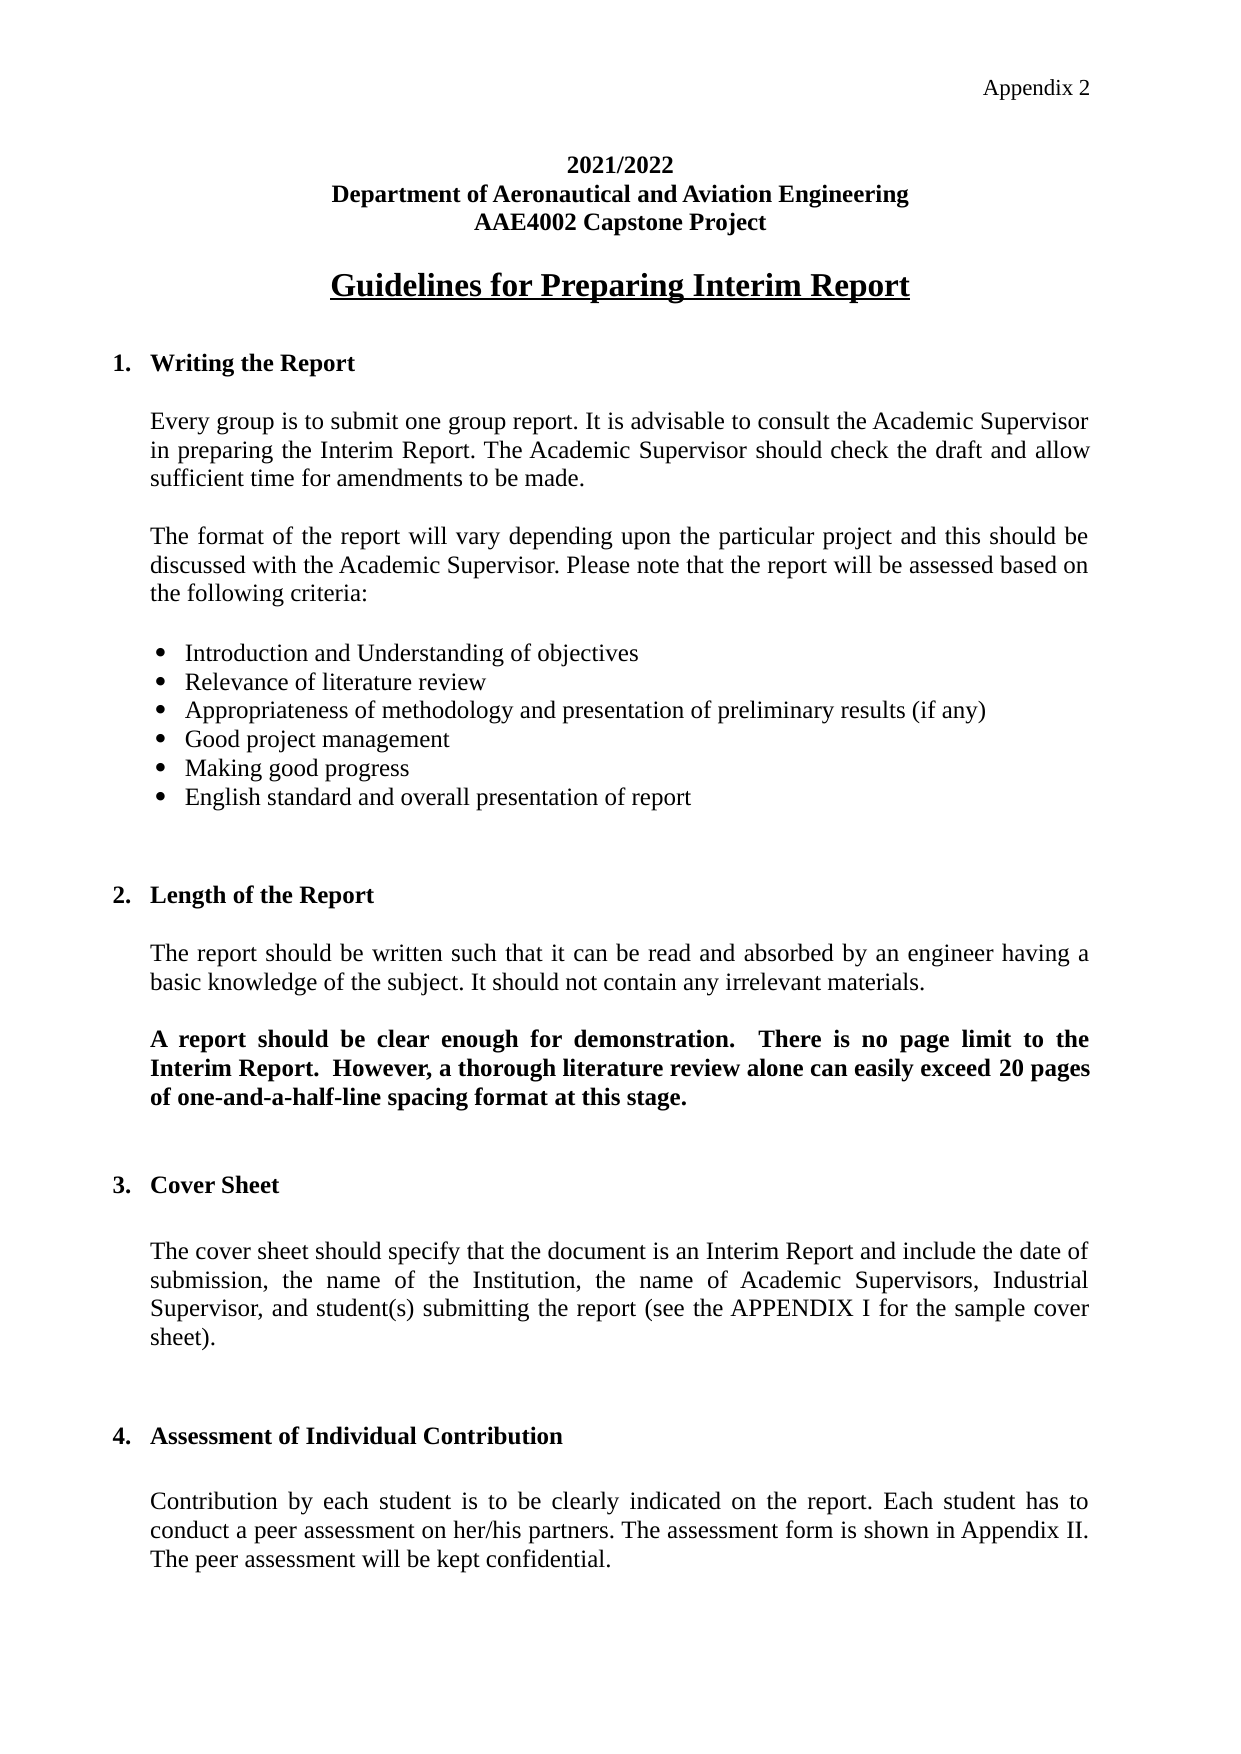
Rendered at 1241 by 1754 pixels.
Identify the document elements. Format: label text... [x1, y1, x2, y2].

text The format of the report will vary depending upon the particular project and this should be discussed with the Academic Supervisor. Please note that the report will be assessed based on the following criteria: [150, 521, 1090, 607]
list Introduction and Understanding of objectives [156, 638, 1090, 667]
list Making good progress [156, 753, 1090, 782]
list Length of the Report [112, 881, 1090, 909]
text The report should be written such that it can be read and absorbed by an engineer having a basic knowledge of the subject. It should not contain any irrelevant materials. [150, 938, 1090, 996]
text Guidelines for Preparing Interim Report [150, 265, 1090, 303]
list Writing the Report [112, 348, 1090, 377]
text AAE4002 Capstone Project [150, 207, 1090, 236]
text A report should be clear enough for demonstration. There is no page limit to the Interim Report. However, a thorough literature review alone can easily exceed 20 pages of one-and-a-half-line spacing format at this stage. [150, 1024, 1090, 1111]
text The cover sheet should specify that the document is an Interim Report and include the date of submission, the name of the Institution, the name of Academic Supervisors, Industrial Supervisor, and student(s) submitting the report (see the APPENDIX I for the sample cover sheet). [150, 1236, 1090, 1351]
list English standard and overall presentation of report [156, 782, 1090, 811]
list Relevance of literature review [156, 667, 1090, 696]
list Cover Sheet [112, 1170, 1090, 1199]
list Assessment of Individual Contribution [112, 1421, 1090, 1450]
text 2021/2022 [150, 150, 1090, 179]
text Department of Aeronautical and Aviation Engineering [150, 179, 1090, 207]
text Every group is to submit one group report. It is advisable to consult the Academic Supervisor in preparing the Interim Report. The Academic Supervisor should check the draft and allow sufficient time for amendments to be made. [150, 406, 1090, 492]
list Good project management [156, 724, 1090, 753]
text Contribution by each student is to be clearly indicated on the report. Each student has to conduct a peer assessment on her/his partners. The assessment form is shown in Appendix II. The peer assessment will be kept confidential. [150, 1486, 1090, 1572]
list Appropriateness of methodology and presentation of preliminary results (if any) [156, 696, 1090, 724]
